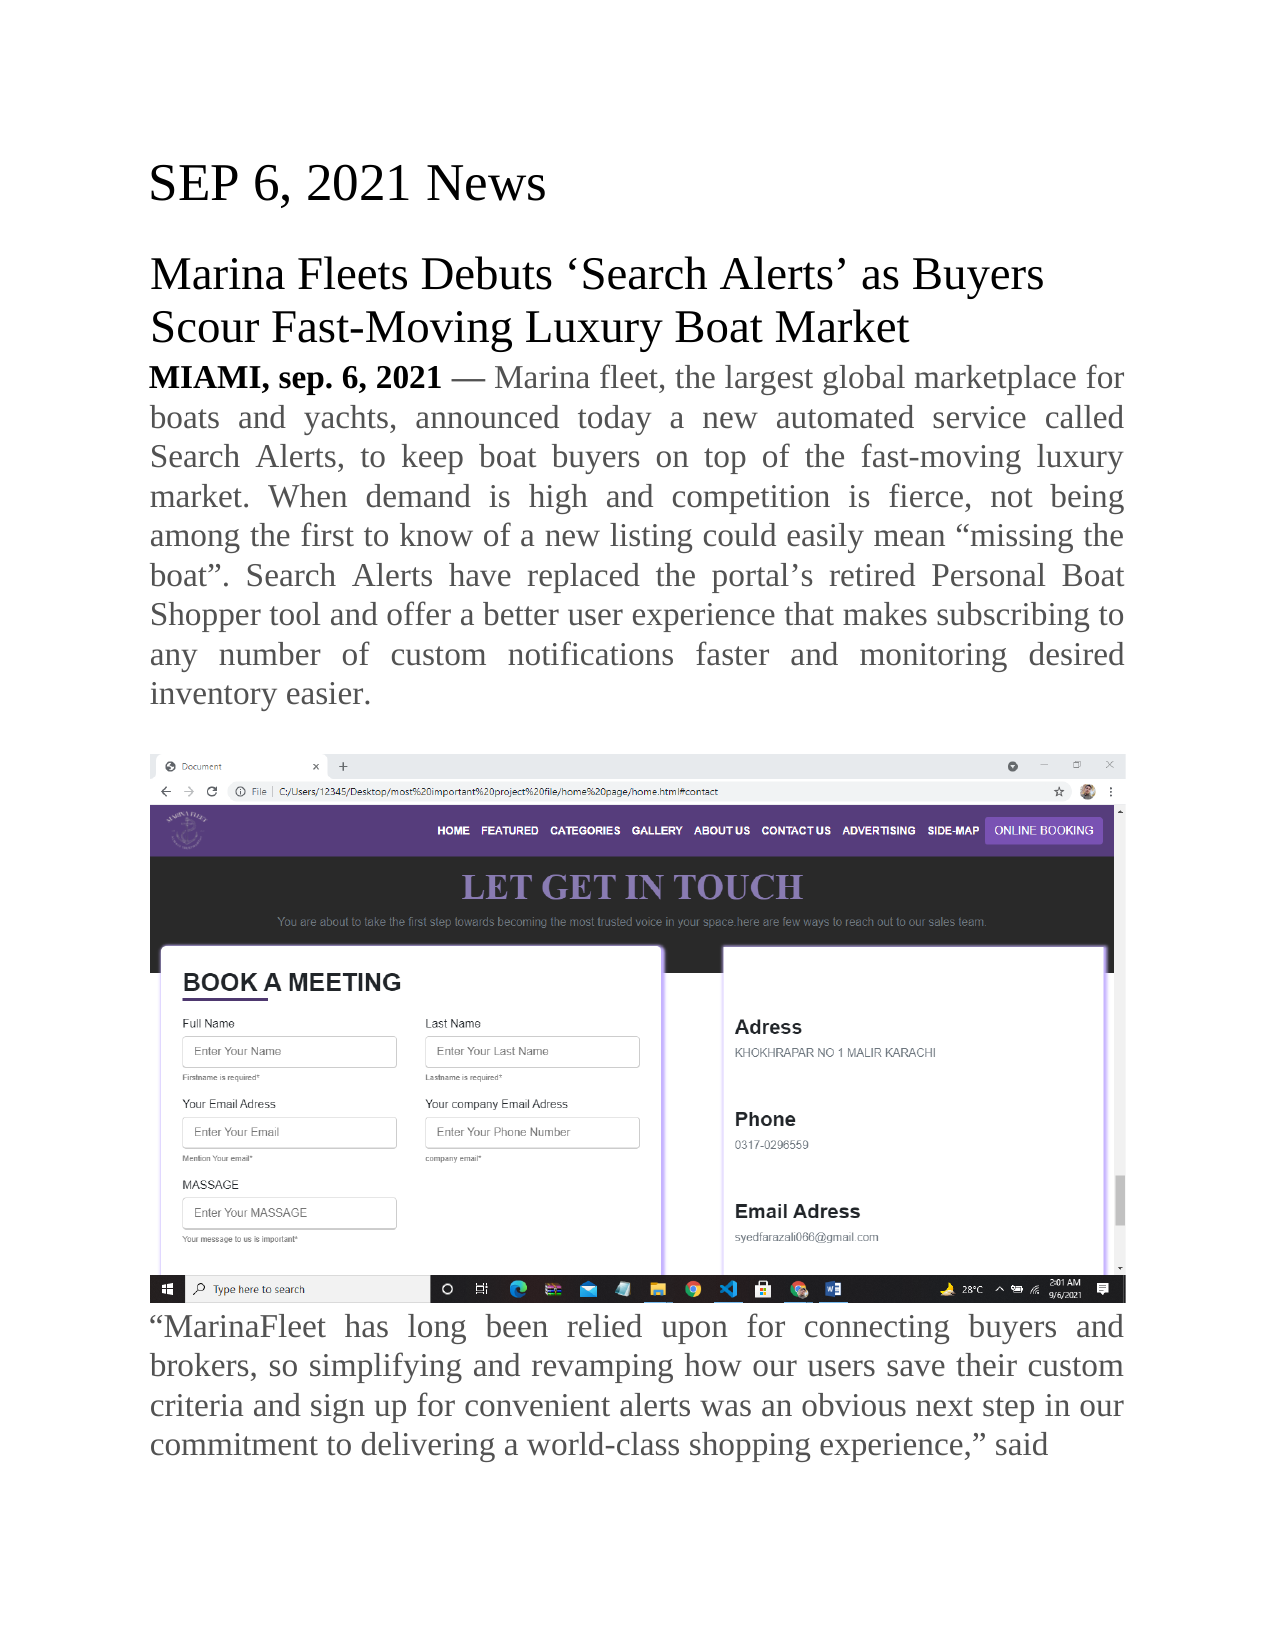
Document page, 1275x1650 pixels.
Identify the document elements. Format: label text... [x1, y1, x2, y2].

picture [150, 754, 1126, 1303]
text MIAMI, sep. 6, 2021 — Marina fleet, the largest global marketplace for boats and yachts, announced today a new automated service called Search Alerts, to keep boat buyers on top of the fast-moving luxury market. When demand is high and competition is fierce, not being among the first to know of a new listing could easily mean “missing the boat”. Search Alerts have replaced the portal’s retired Personal Boat Shopper tool and offer a better user experience that makes subscribing to any number of custom notifications faster and monitoring desired inventory easier. [148, 358, 1126, 712]
text Marina Fleets Debuts ‘Search Alerts’ as Buyers Scour Fast-Moving Luxury Boat Market [150, 247, 1126, 353]
subtitle SEP 6, 2021 News [148, 151, 1125, 212]
text “MarinaFleet has long been relied upon for connecting buyers and brokers, so simplifying and revamping how our users save their custom criteria and sign up for convenient alerts was an obvious next step in our commitment to delivering a world-class shopping experience,” said [148, 1306, 1126, 1463]
